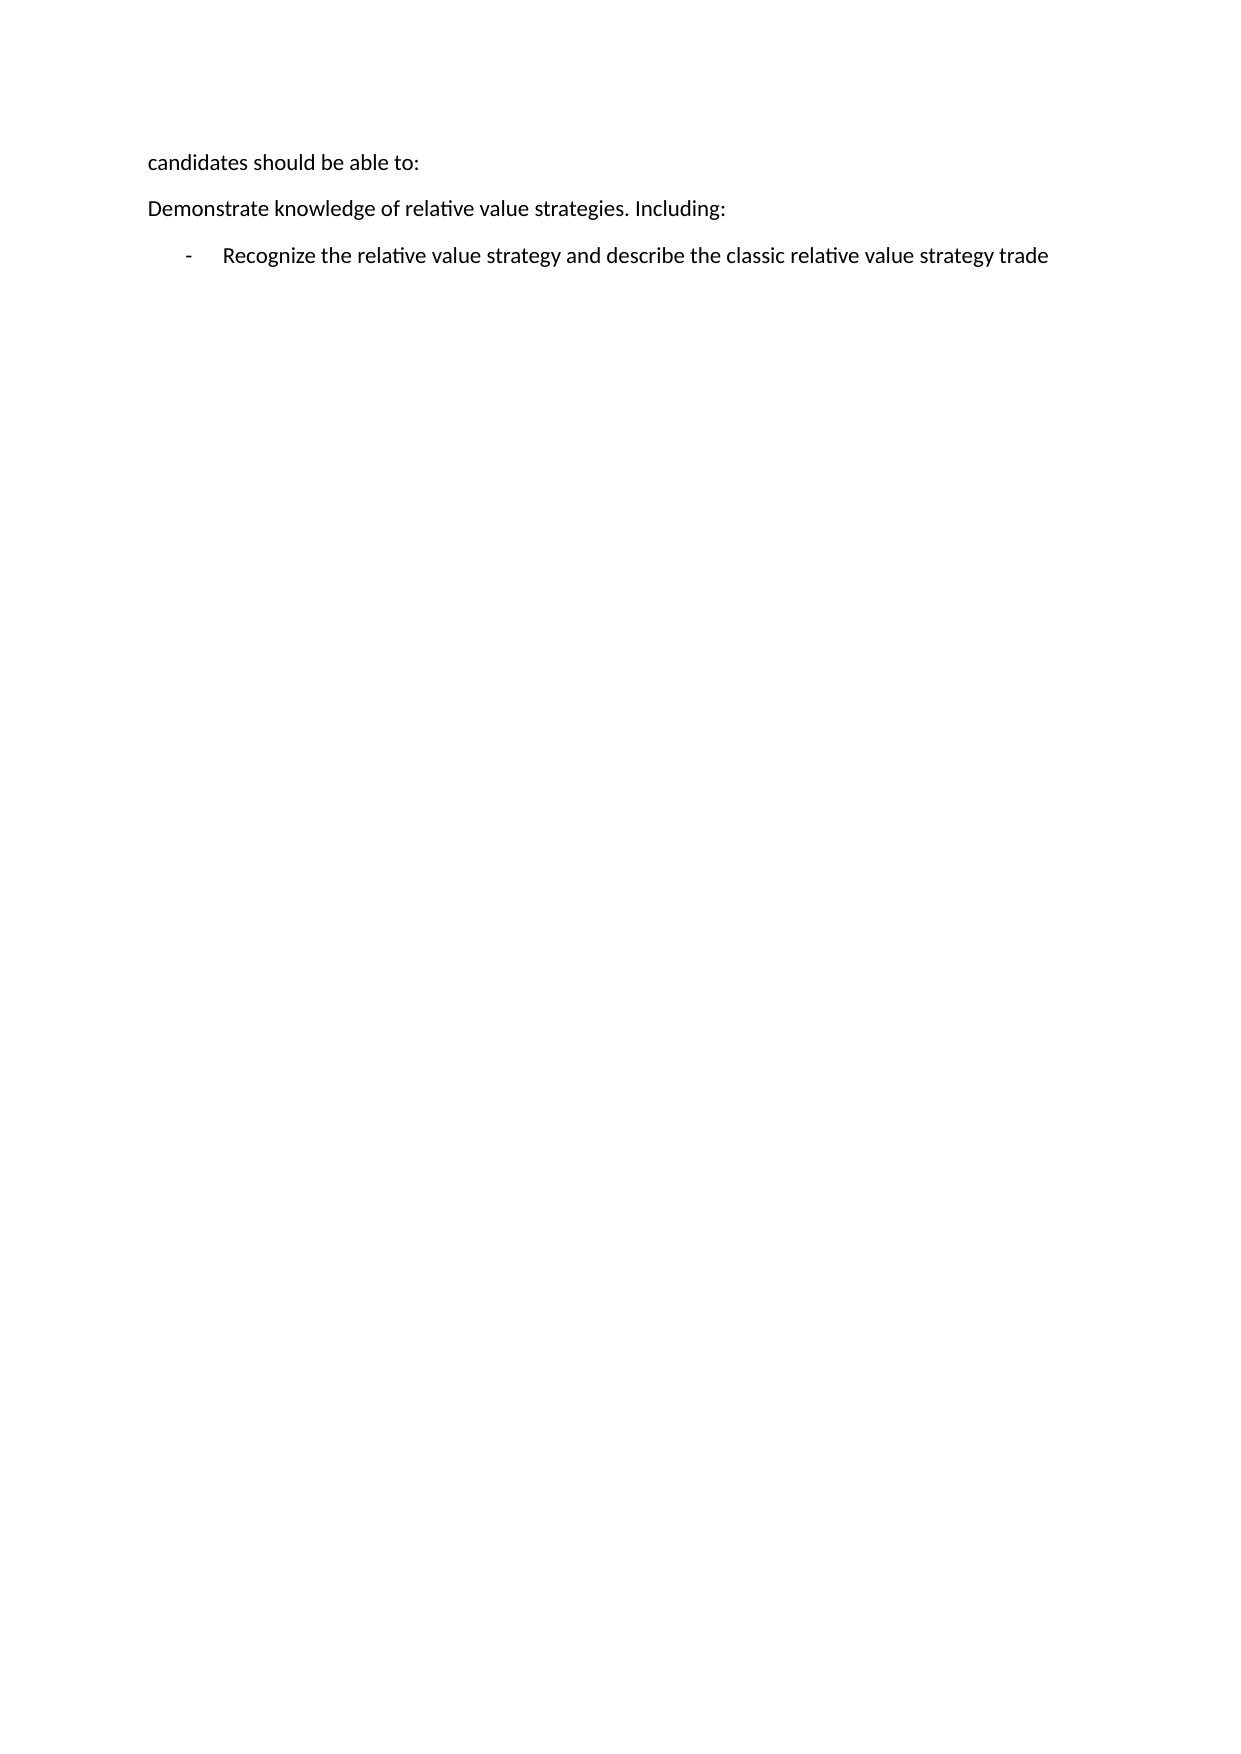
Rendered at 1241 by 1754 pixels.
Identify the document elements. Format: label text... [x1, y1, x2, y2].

list Recognize the relative value strategy and describe the classic relative value strategy trade [185, 241, 1093, 269]
text Demonstrate knowledge of relative value strategies. Including: [148, 194, 1093, 222]
text candidates should be able to: [148, 148, 1093, 176]
